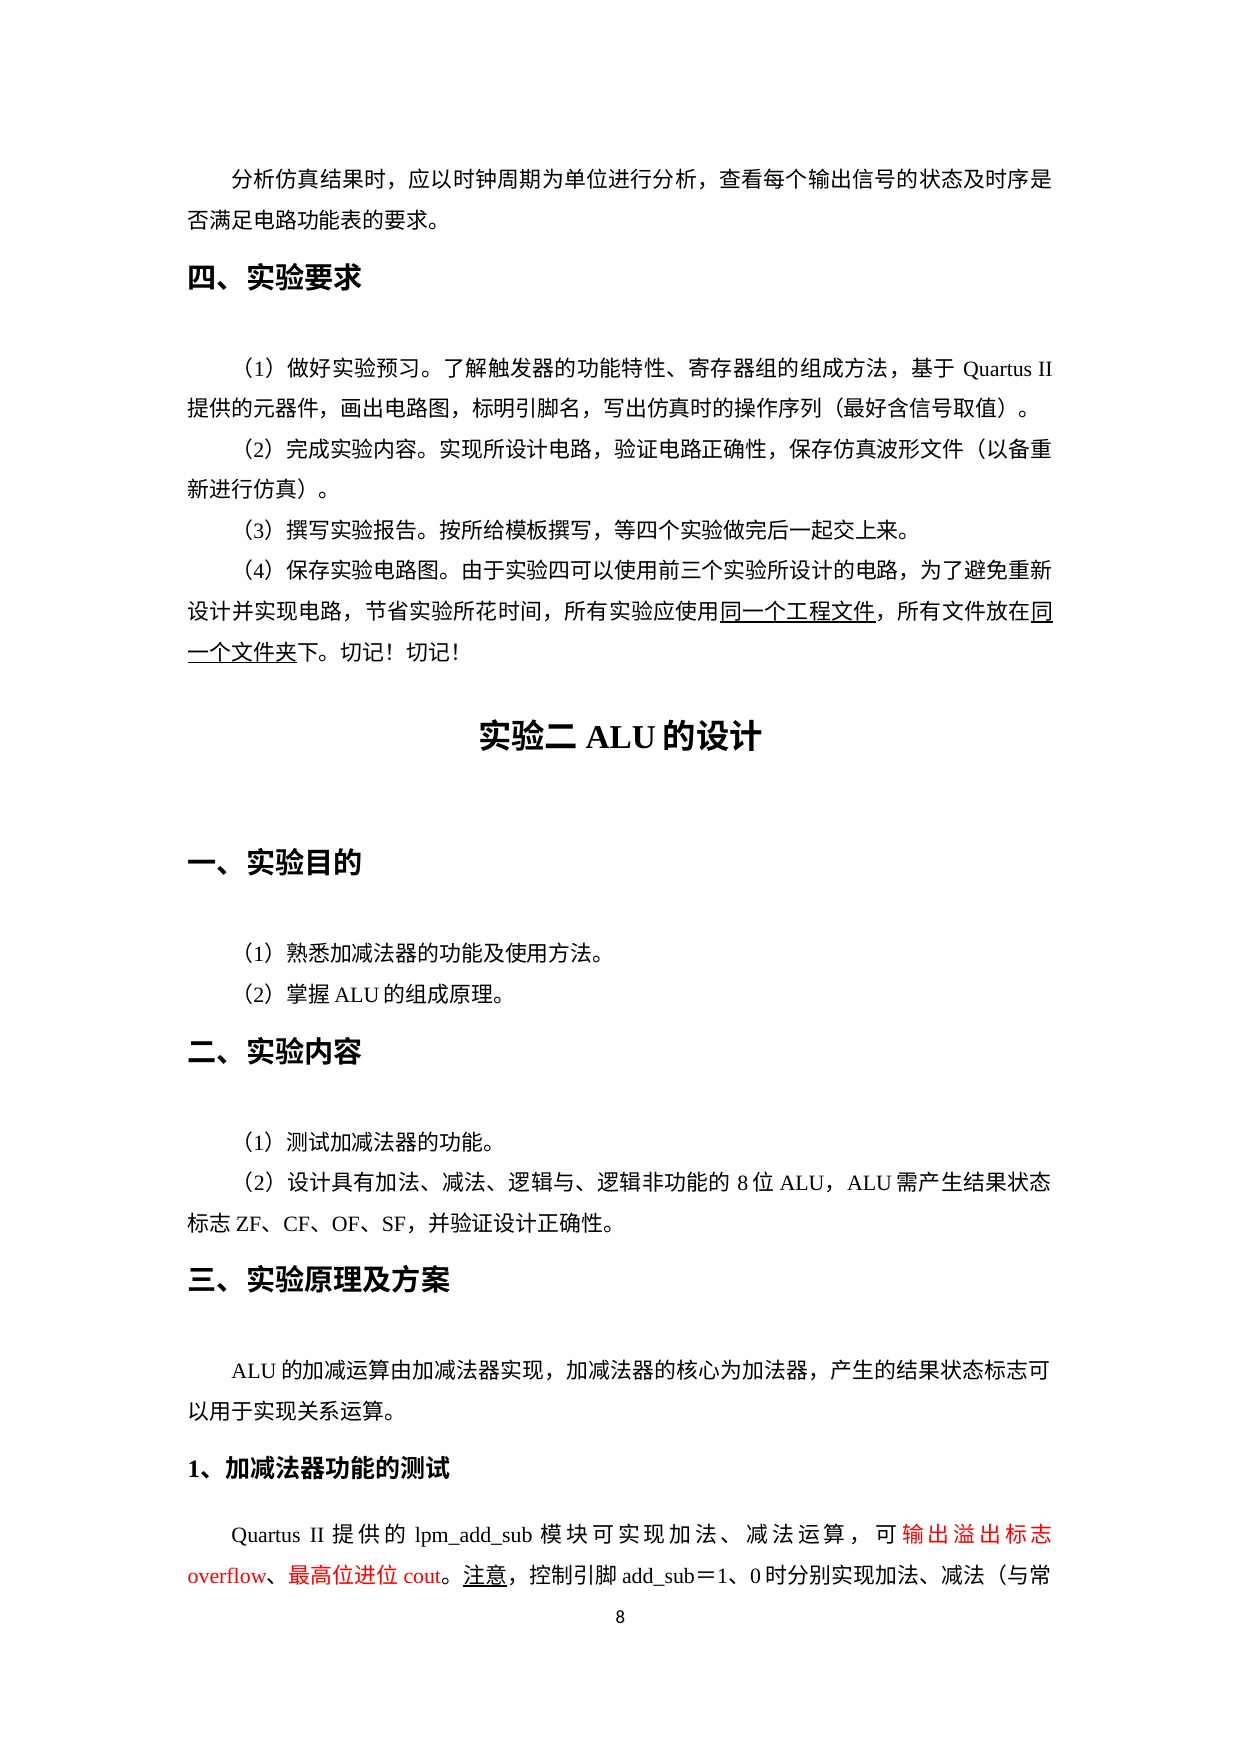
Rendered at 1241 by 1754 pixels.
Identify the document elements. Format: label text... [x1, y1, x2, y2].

text （4）保存实验电路图。由于实验四可以使用前三个实验所设计的电路，为了避免重新设计并实现电路，节省实验所花时间，所有实验应使用同一个工程文件，所有文件放在同一个文件夹下。切记！切记！ [187, 553, 1053, 667]
text （2）掌握ALU的组成原理。 [187, 976, 1053, 1009]
text （2）设计具有加法、减法、逻辑与、逻辑非功能的8位ALU，ALU需产生结果状态标志ZF、CF、OF、SF，并验证设计正确性。 [187, 1164, 1053, 1238]
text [187, 1517, 1053, 1590]
subtitle 实验二 ALU的设计 [187, 702, 1053, 767]
text 分析仿真结果时，应以时钟周期为单位进行分析，查看每个输出信号的状态及时序是否满足电路功能表的要求。 [187, 162, 1053, 235]
subtitle 二、实验内容 [187, 1017, 1053, 1082]
text （1）测试加减法器的功能。 [187, 1124, 1053, 1157]
subtitle 四、实验要求 [187, 243, 1053, 308]
subtitle 一、实验目的 [187, 829, 1053, 894]
text （1）熟悉加减法器的功能及使用方法。 [187, 936, 1053, 968]
text （2）完成实验内容。实现所设计电路，验证电路正确性，保存仿真波形文件（以备重新进行仿真）。 [187, 431, 1053, 504]
text （1）做好实验预习。了解触发器的功能特性、寄存器组的组成方法，基于Quartus II提供的元器件，画出电路图，标明引脚名，写出仿真时的操作序列（最好含信号取值）。 [187, 350, 1053, 423]
subtitle 1、加减法器功能的测试 [187, 1434, 1053, 1499]
text （3）撰写实验报告。按所给模板撰写，等四个实验做完后一起交上来。 [187, 512, 1053, 545]
text ALU的加减运算由加减法器实现，加减法器的核心为加法器，产生的结果状态标志可以用于实现关系运算。 [187, 1353, 1053, 1426]
subtitle 三、实验原理及方案 [187, 1246, 1053, 1311]
